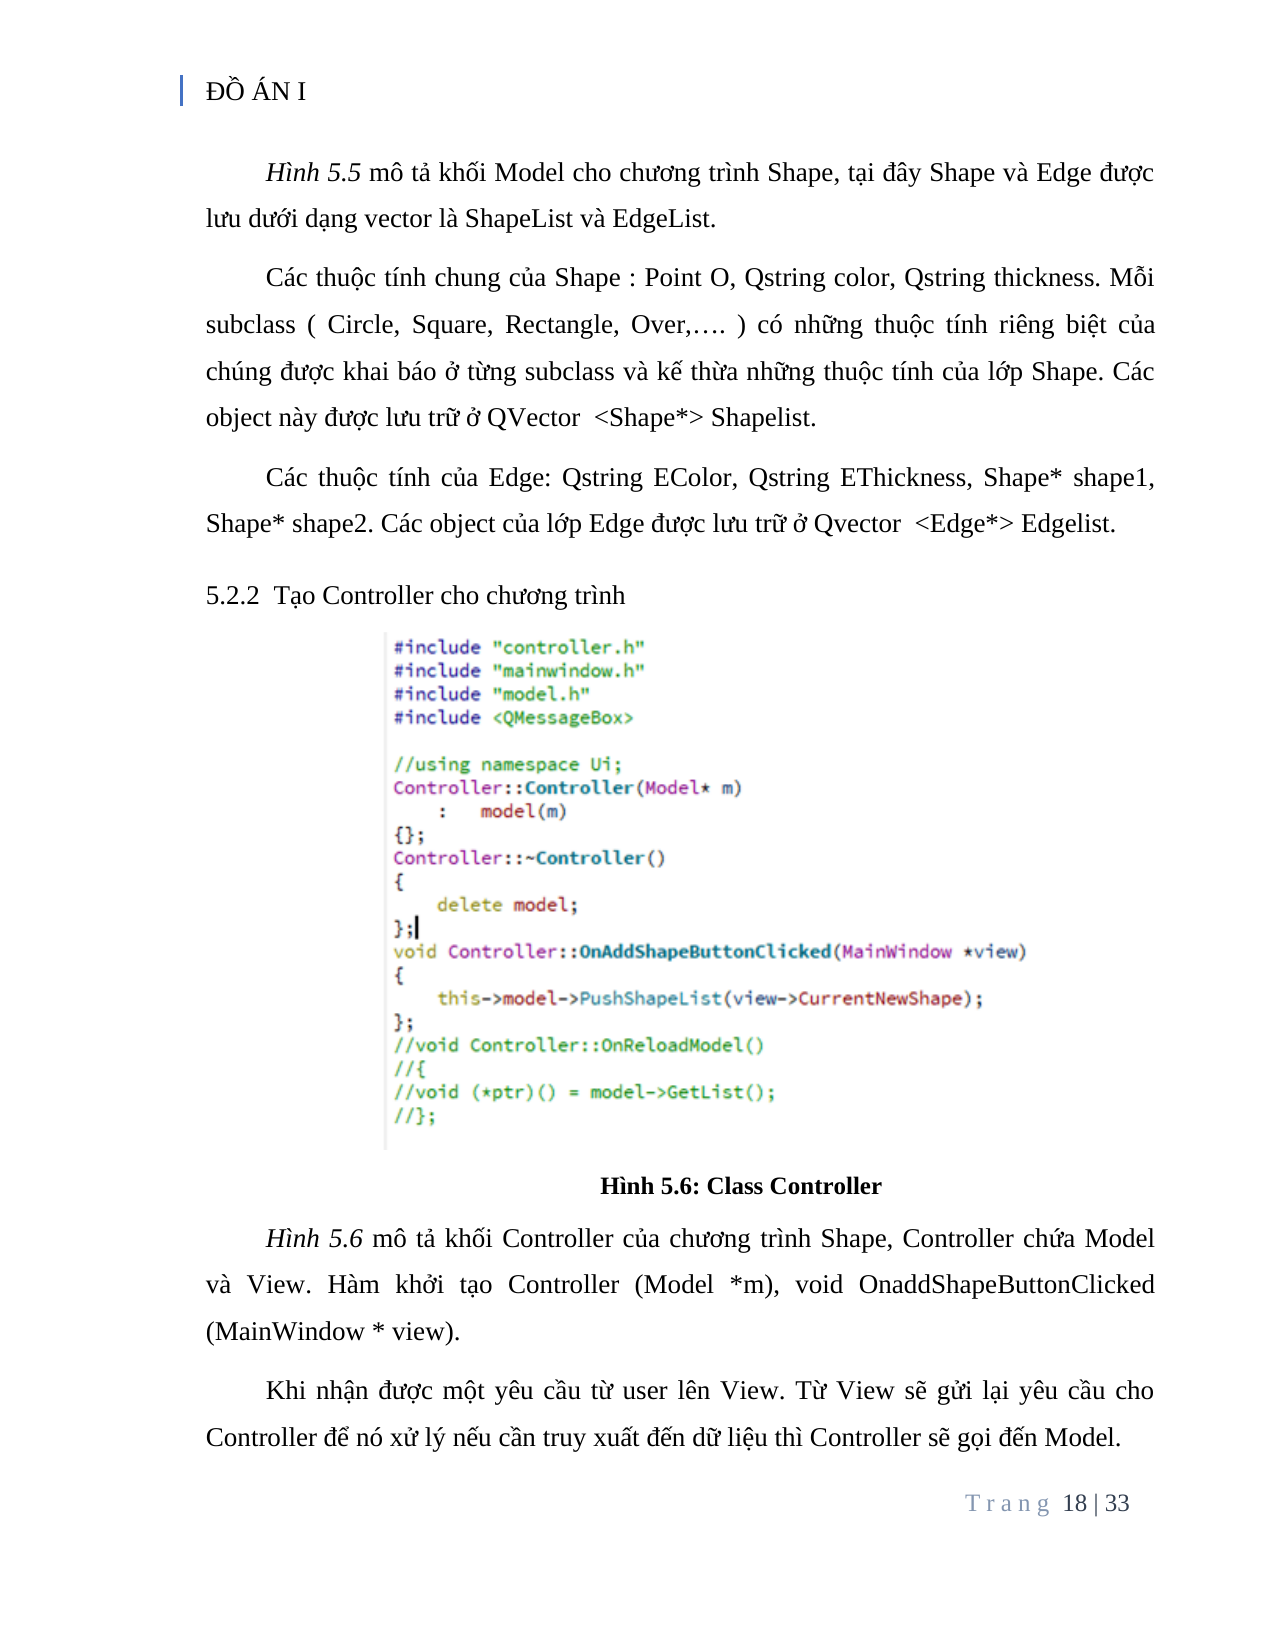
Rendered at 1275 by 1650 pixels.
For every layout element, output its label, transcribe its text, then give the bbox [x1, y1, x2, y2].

text Các thuộc tính chung của Shape : Point O, Qstring color, Qstring thickness. Mỗi subclass ( Circle, Square, Rectangle, Over,…. ) có những thuộc tính riêng biệt của chúng được khai báo ở từng subclass và kế thừa những thuộc tính của lớp Shape. Các object này được lưu trữ ở QVector <Shape*> Shapelist. [206, 262, 1156, 433]
text Các thuộc tính của Edge: Qstring EColor, Qstring EThickness, Shape* shape1, Shape* shape2. Các object của lớp Edge được lưu trữ ở Qvector <Edge*> Edgelist. [206, 461, 1156, 538]
subtitle Tạo Controller cho chương trình [206, 579, 1156, 610]
picture [381, 632, 1041, 1150]
text Khi nhận được một yêu cầu từ user lên View. Từ View sẽ gửi lại yêu cầu cho Controller để nó xử lý nếu cần truy xuất đến dữ liệu thì Controller sẽ gọi đến Model. [206, 1374, 1156, 1452]
